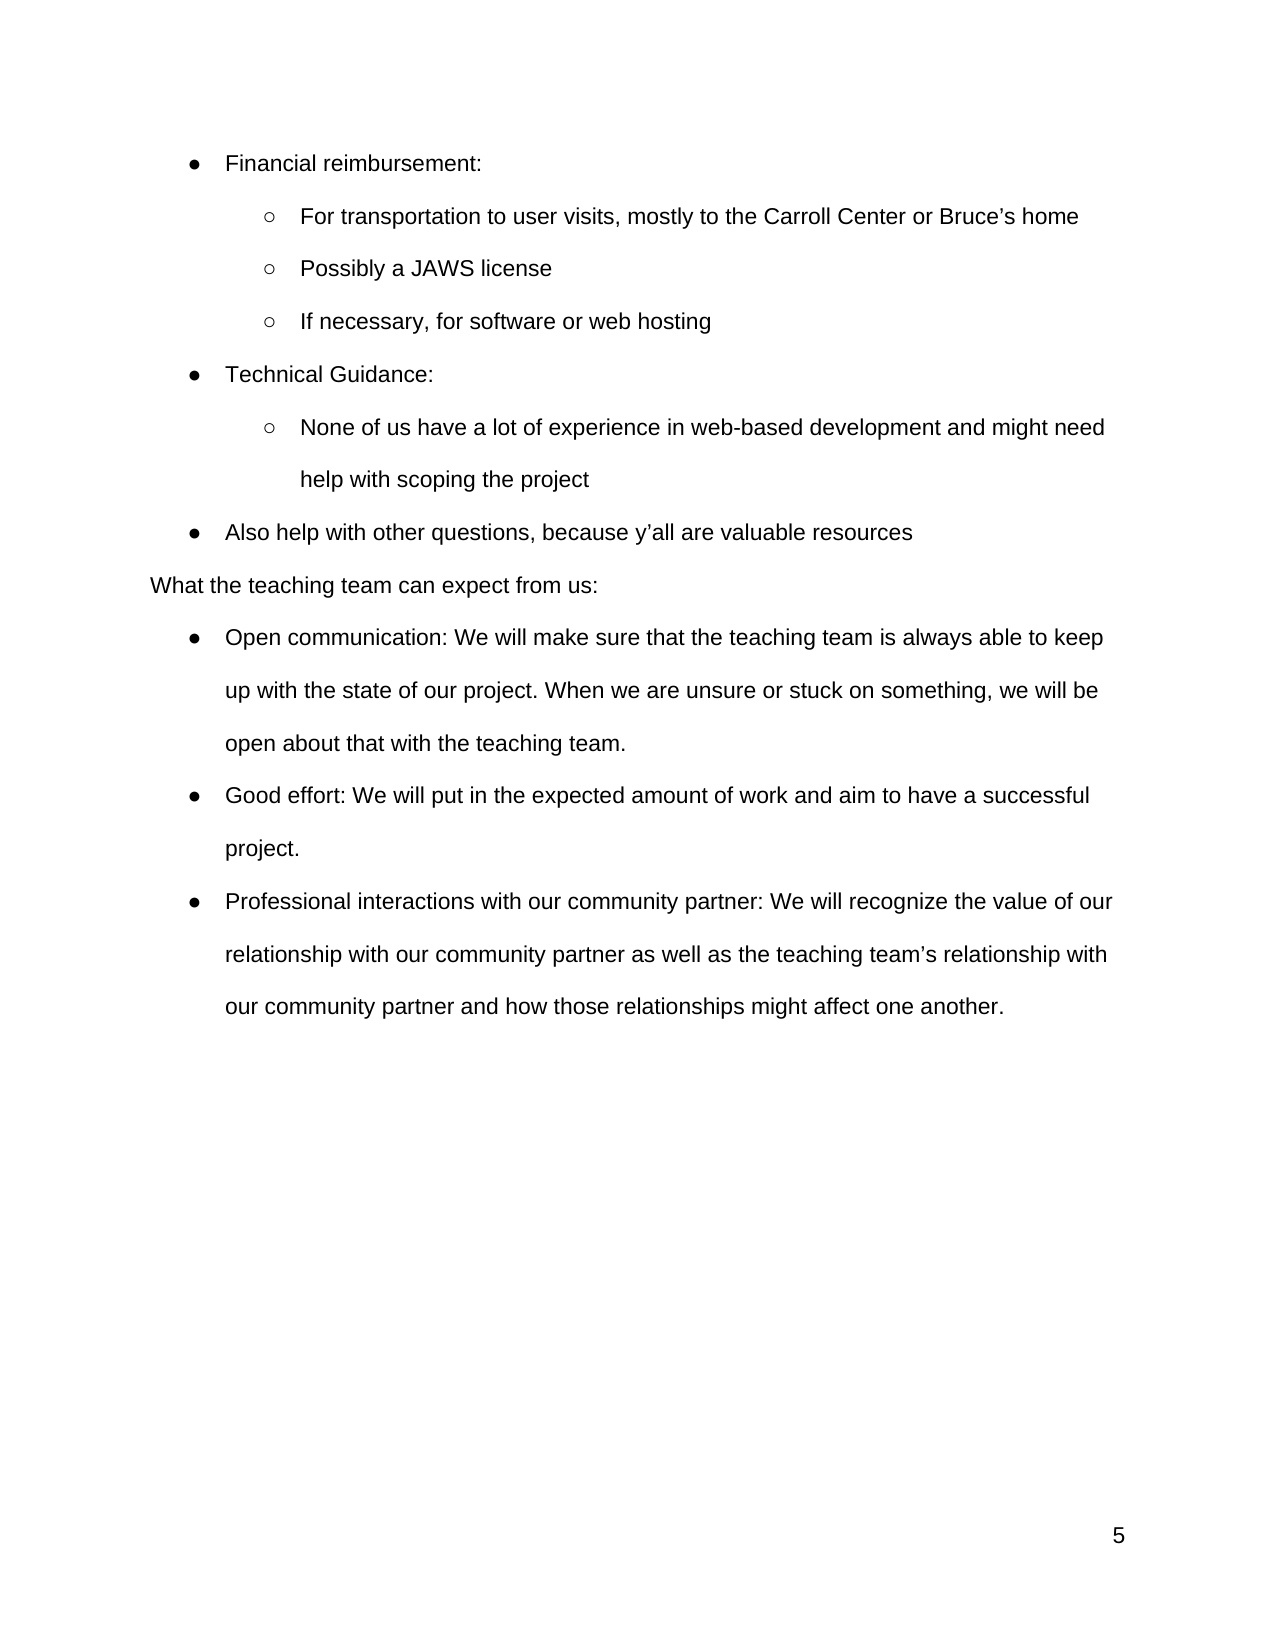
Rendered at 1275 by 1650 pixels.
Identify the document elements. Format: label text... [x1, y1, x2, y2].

text What the teaching team can expect from us: [150, 572, 1125, 598]
list If necessary, for software or web hosting [262, 308, 1125, 334]
list For transportation to user visits, mostly to the Carroll Center or Bruce’s home [262, 203, 1125, 229]
list Professional interactions with our community partner: We will recognize the value of our relationship with our community partner as well as the teaching team’s relationship with our community partner and how those relationships might affect one another. [187, 888, 1125, 1020]
list Possibly a JAWS license [262, 255, 1125, 282]
list Open communication: We will make sure that the teaching team is always able to keep up with the state of our project. When we are unsure or stuck on something, we will be open about that with the teaching team. [187, 624, 1125, 756]
list None of us have a lot of experience in web-based development and might need help with scoping the project [262, 413, 1125, 493]
list Financial reimbursement: [187, 150, 1125, 176]
list Good effort: We will put in the expected amount of work and aim to have a successful project. [187, 782, 1125, 862]
list Also help with other questions, because y’all are valuable resources [187, 519, 1125, 545]
list Technical Guidance: [187, 361, 1125, 387]
